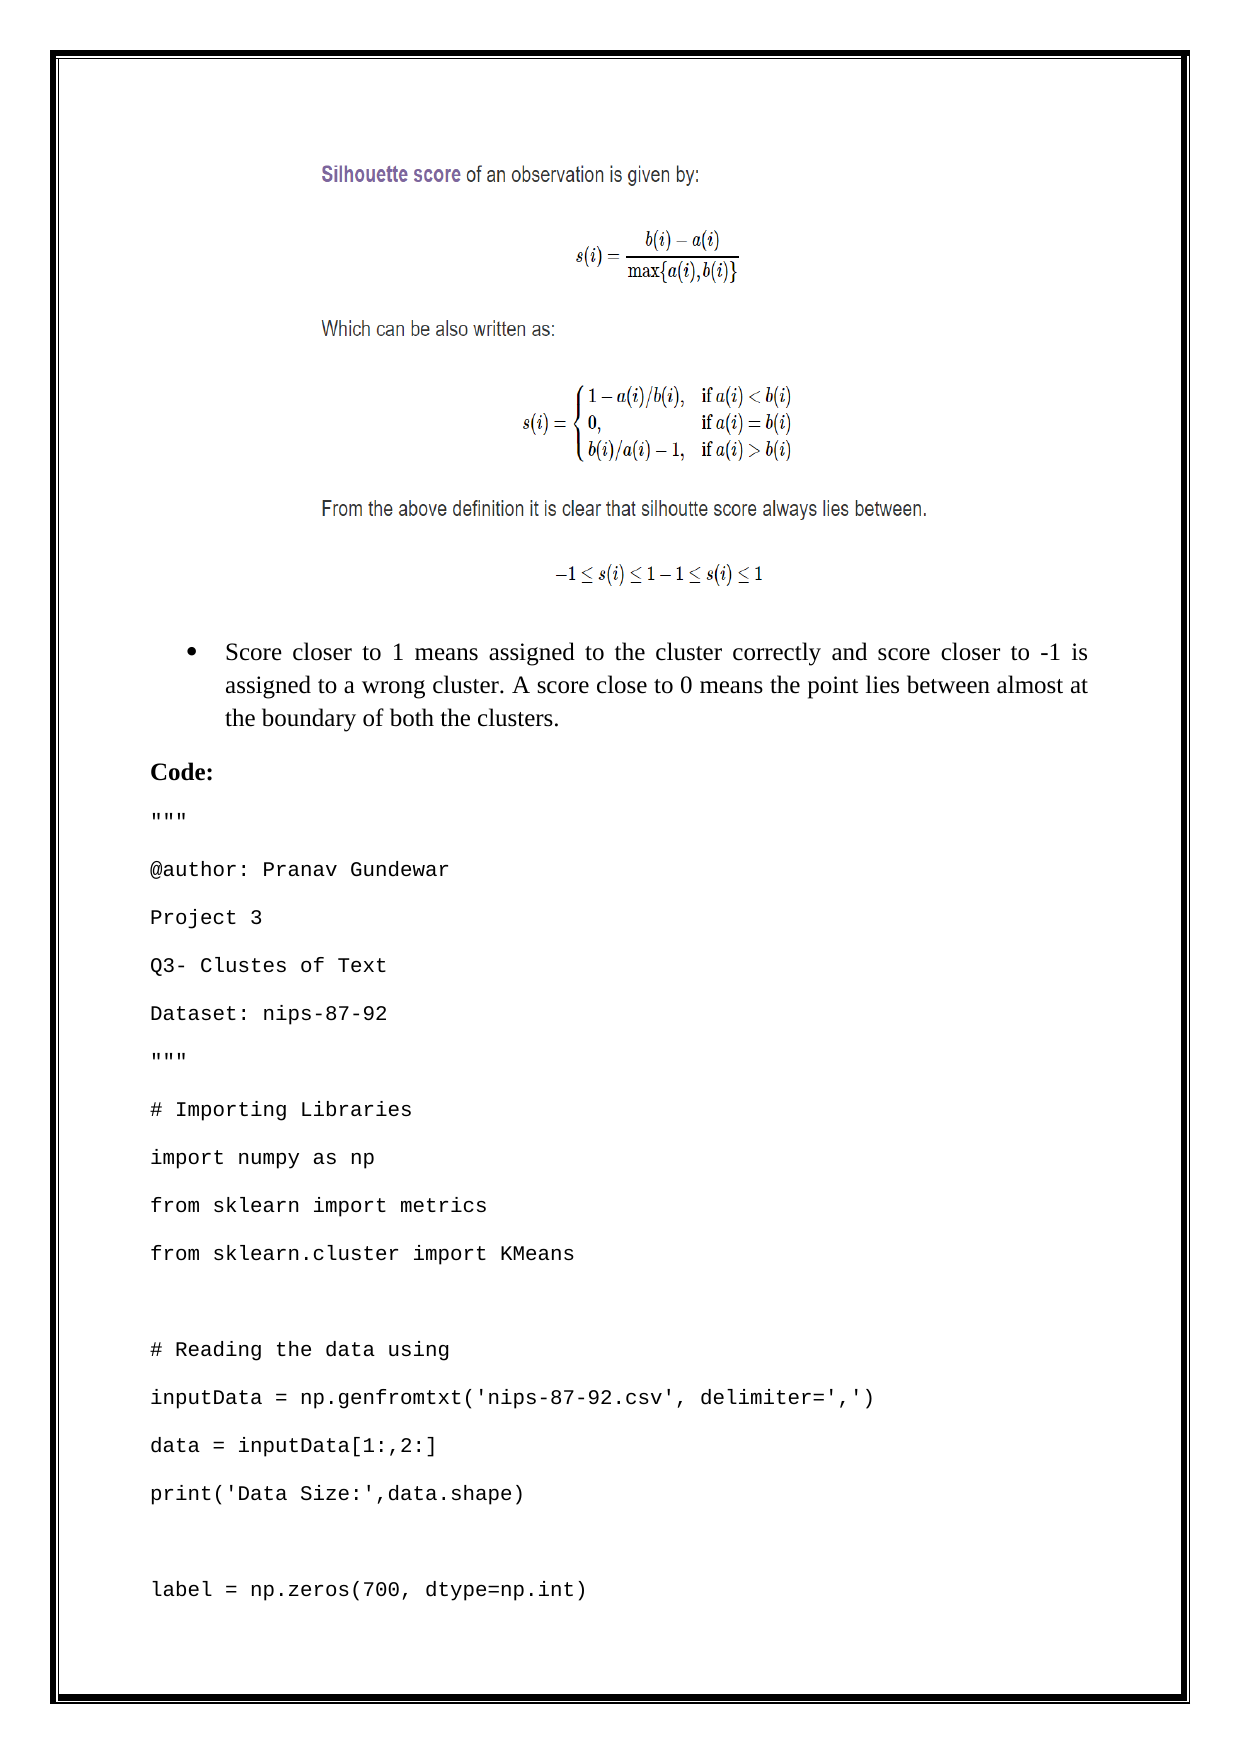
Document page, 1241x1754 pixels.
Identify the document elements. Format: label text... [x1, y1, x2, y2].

text import numpy as np [150, 1147, 1090, 1171]
text # Importing Libraries [150, 1099, 1090, 1123]
text data = inputData[1:,2:] [150, 1435, 1090, 1459]
text label = np.zeros(700, dtype=np.int) [150, 1579, 1090, 1603]
text inputData = np.genfromtxt('nips-87-92.csv', delimiter=',') [150, 1387, 1090, 1411]
text # Reading the data using [150, 1339, 1090, 1363]
text """ [150, 1051, 1090, 1075]
text Project 3 [150, 907, 1090, 931]
text """ [150, 811, 1090, 835]
picture [296, 150, 969, 604]
text Dataset: nips-87-92 [150, 1003, 1090, 1027]
text @author: Pranav Gundewar [150, 859, 1090, 883]
text Q3- Clustes of Text [150, 955, 1090, 979]
text Code: [150, 757, 1090, 786]
text from sklearn.cluster import KMeans [150, 1243, 1090, 1267]
text from sklearn import metrics [150, 1195, 1090, 1219]
list Score closer to 1 means assigned to the cluster correctly and score closer to -1 is assigned to a wrong cluster. A score close to 0 means the point lies between almost at the boundary of both the clusters. [187, 637, 1090, 732]
text print('Data Size:',data.shape) [150, 1483, 1090, 1507]
